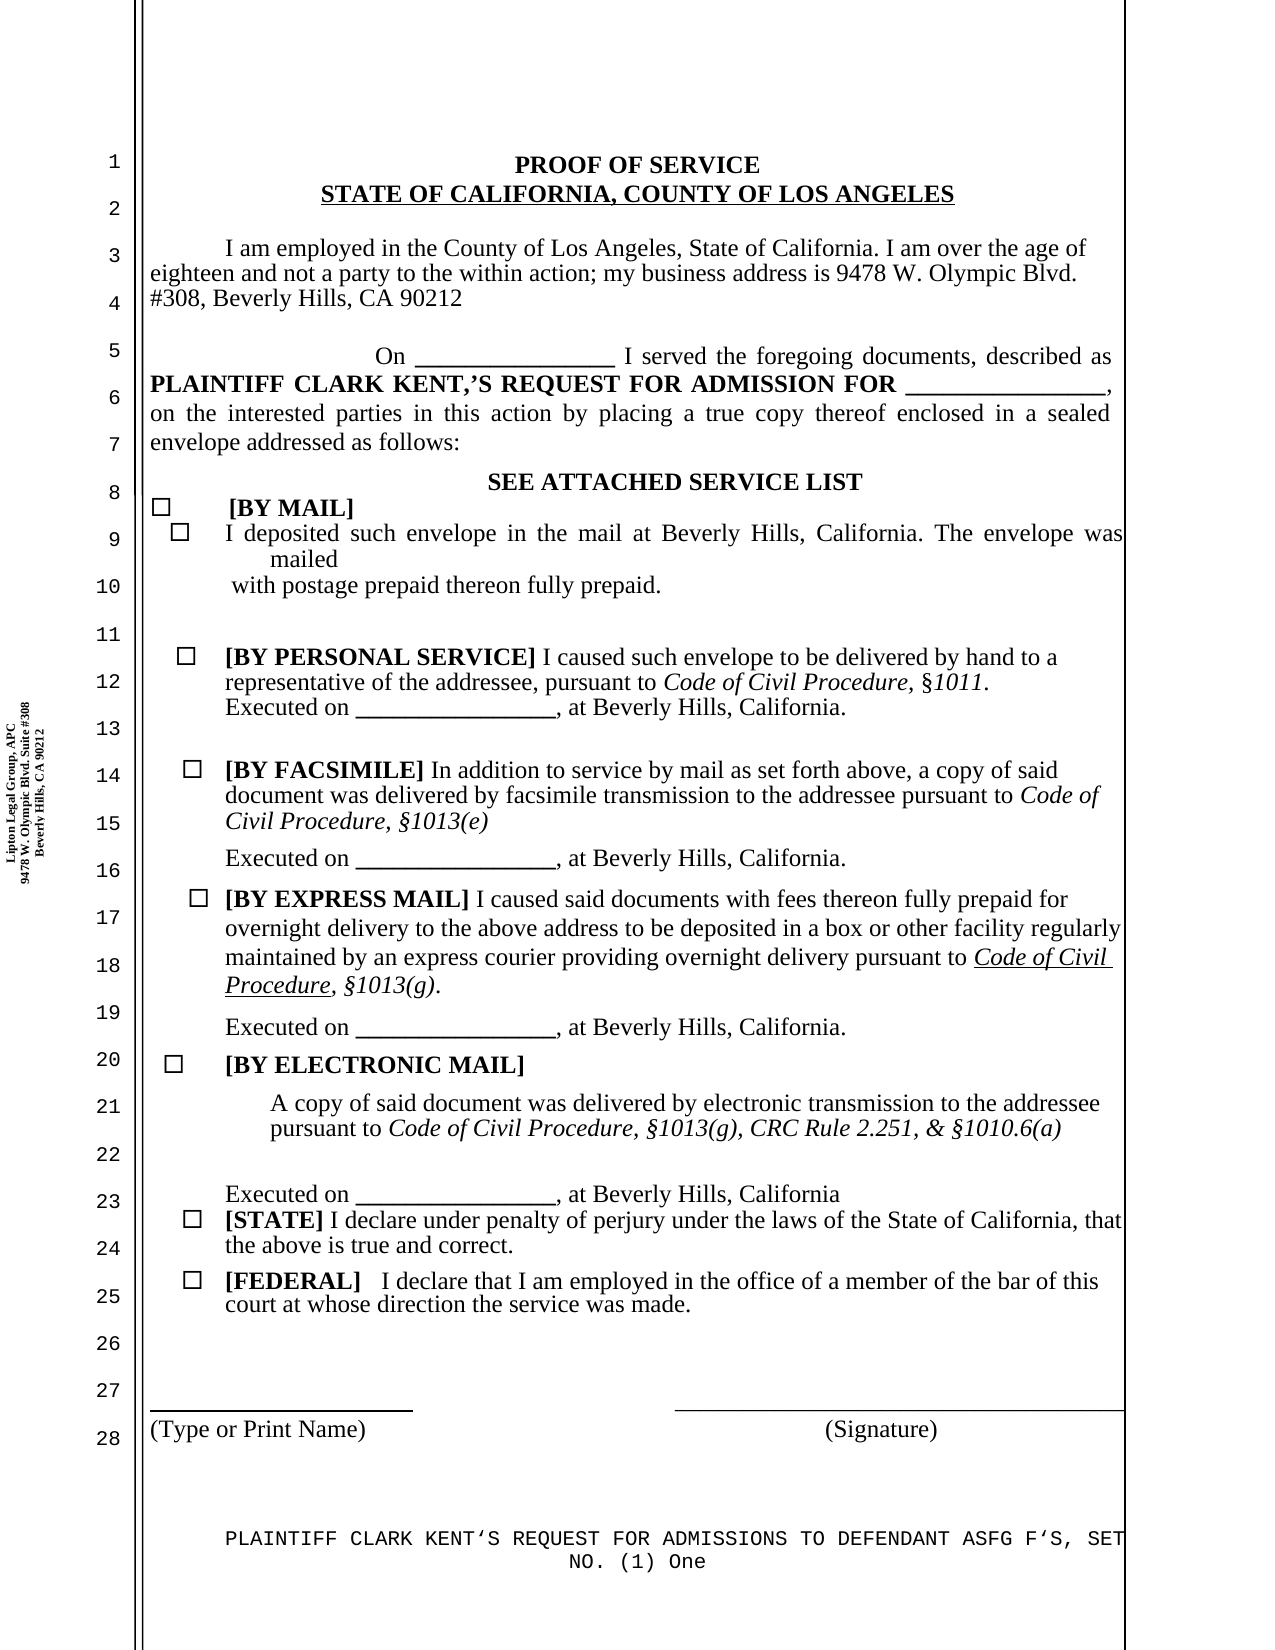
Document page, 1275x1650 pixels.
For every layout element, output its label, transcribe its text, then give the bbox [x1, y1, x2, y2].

text overnight delivery to the above address to be deposited in a box or other facility regularly [150, 913, 1125, 942]
text court at whose direction the service was made. [150, 1294, 1125, 1317]
text Procedure, §1013(g). [150, 971, 1125, 999]
text [BY MAIL] [150, 495, 1125, 521]
text Executed on ________________, at Beverly Hills, California. [150, 847, 1125, 872]
text [BY FACSIMILE] In addition to service by mail as set forth above, a copy of said [150, 758, 1125, 784]
text document was delivered by facsimile transmission to the addressee pursuant to Code of [150, 784, 1125, 809]
text I am employed in the County of Los Angeles, State of California. I am over the age of eighteen and not a party to the within action; my business address is 9478 W. Olympic Blvd. #308, Beverly Hills, CA 90212 [150, 236, 1125, 312]
text with postage prepaid thereon fully prepaid. [150, 573, 1125, 599]
text [BY PERSONAL SERVICE] I caused such envelope to be delivered by hand to a [150, 645, 1125, 670]
text [BY ELECTRONIC MAIL] [150, 1053, 1125, 1078]
text On ________________ I served the foregoing documents, described as PLAINTIFF CLARK KENT,’S REQUEST FOR ADMISSION FOR ________________, on the interested parties in this action by placing a true copy thereof enclosed in a sealed envelope addressed as follows: [150, 341, 1112, 456]
text [BY EXPRESS MAIL] I caused said documents with fees thereon fully prepaid for [150, 884, 1125, 913]
text STATE OF CALIFORNIA, COUNTY OF LOS ANGELES [150, 179, 1125, 207]
text SEE ATTACHED SERVICE LIST [150, 470, 1125, 495]
text maintained by an express courier providing overnight delivery pursuant to Code of Civil [150, 942, 1125, 971]
text Executed on ________________, at Beverly Hills, California [120, 1179, 1125, 1208]
text [FEDERAL] I declare that I am employed in the office of a member of the bar of this [150, 1271, 1125, 1294]
text the above is true and correct. [150, 1233, 1125, 1258]
text Executed on ________________, at Beverly Hills, California. [150, 1012, 1125, 1041]
text A copy of said document was delivered by electronic transmission to the addressee pursuant to Code of Civil Procedure, §1013(g), CRC Rule 2.251, & §1010.6(a) [150, 1091, 1125, 1167]
text PROOF OF SERVICE [150, 150, 1125, 179]
text representative of the addressee, pursuant to Code of Civil Procedure, §1011. [150, 670, 1125, 696]
text Civil Procedure, §1013(e) [150, 809, 1125, 834]
text ____________________________________ [150, 1385, 1125, 1414]
text Executed on ________________, at Beverly Hills, California. [150, 696, 1125, 746]
text [STATE] I declare under penalty of perjury under the laws of the State of California, that [150, 1208, 1125, 1233]
text I deposited such envelope in the mail at Beverly Hills, California. The envelope was mailed [150, 521, 1125, 573]
text (Type or Print Name) (Signature) [150, 1414, 1125, 1443]
